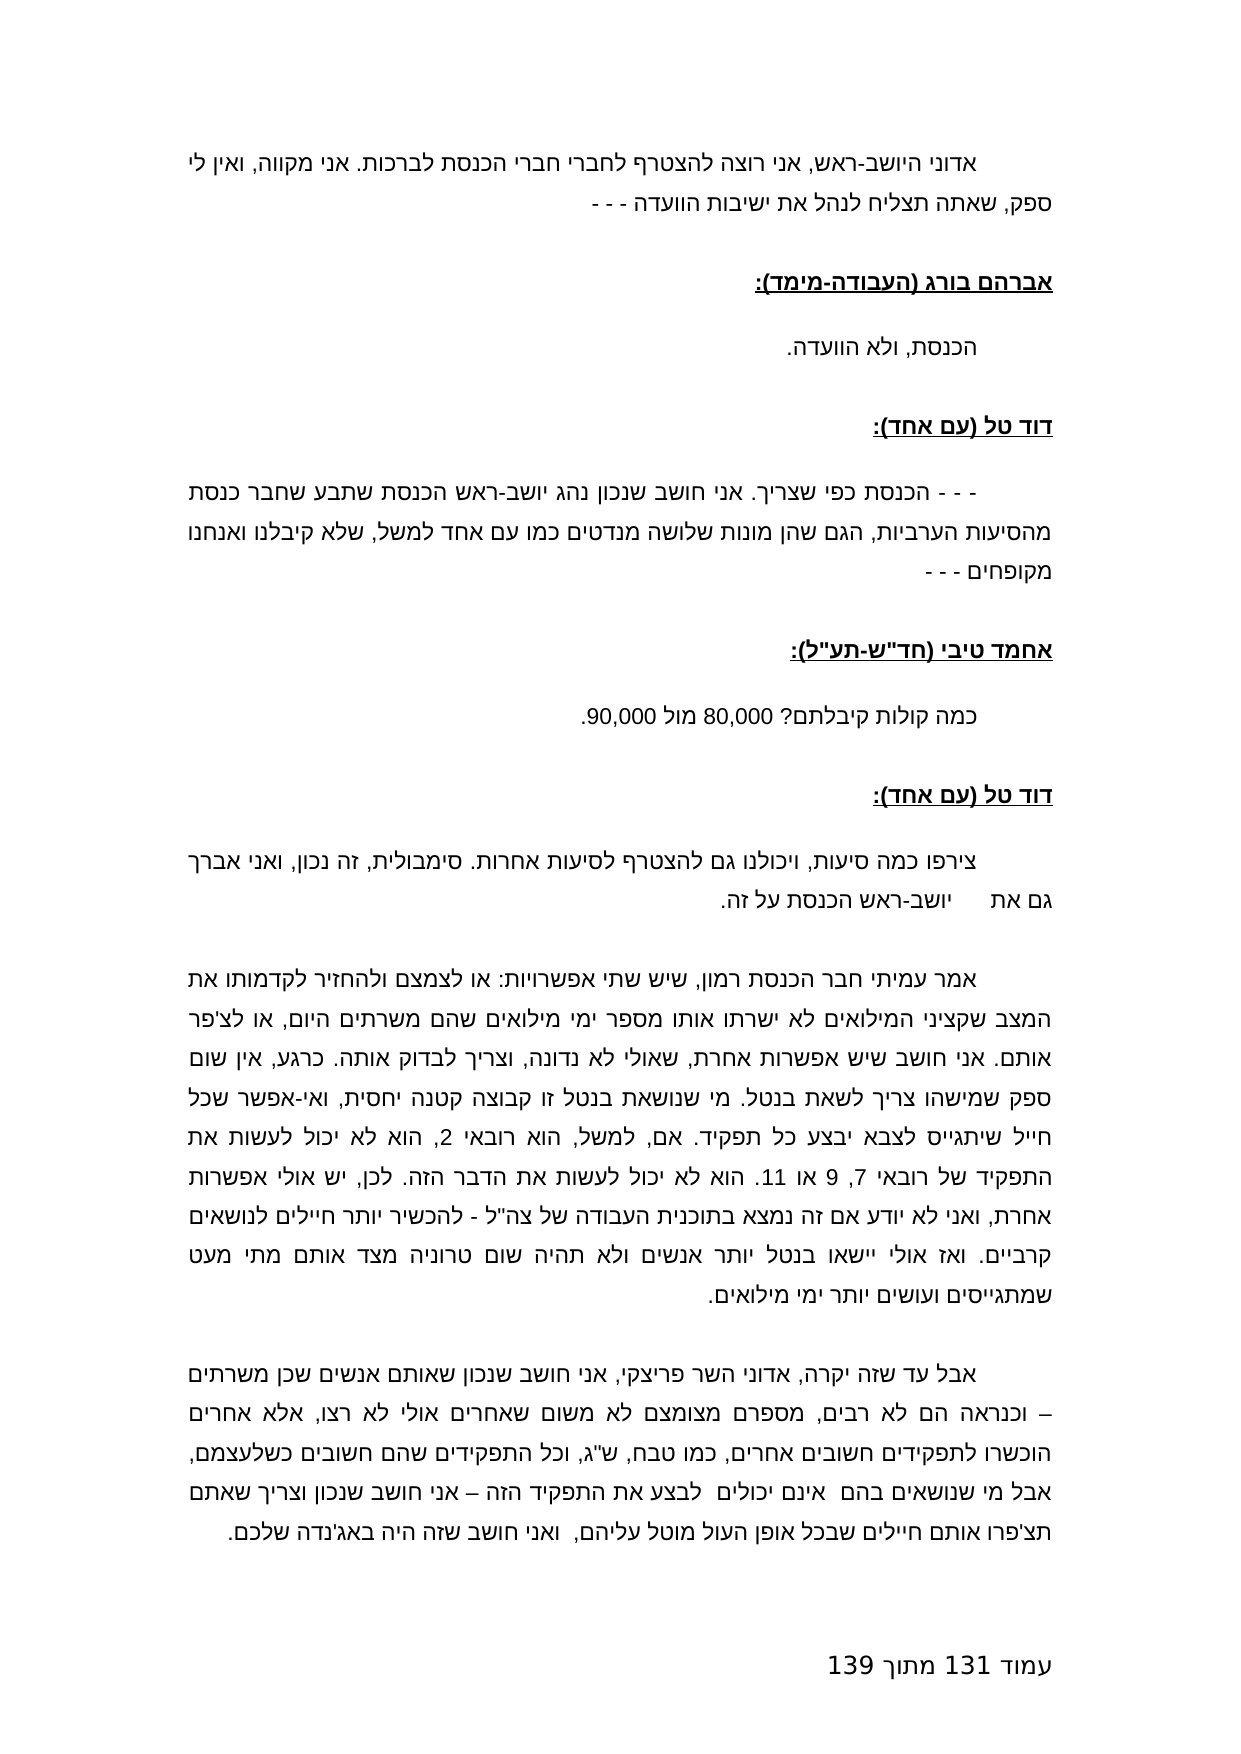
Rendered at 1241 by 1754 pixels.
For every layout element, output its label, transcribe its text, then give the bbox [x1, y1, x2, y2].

text אחמד טיבי (חד"ש-תע"ל): [187, 637, 1053, 663]
text אבל עד שזה יקרה, אדוני השר פריצקי, אני חושב שנכון שאותם אנשים שכן משרתים – וכנראה הם לא רבים, מספרם מצומצם לא משום שאחרים אולי לא רצו, אלא אחרים הוכשרו לתפקידים חשובים אחרים, כמו טבח, ש"ג, וכל התפקידים שהם חשובים כשלעצמם, אבל מי שנושאים בהם אינם יכולים לבצע את התפקיד הזה – אני חושב שנכון וצריך שאתם תצ'פרו אותם חיילים שבכל אופן העול מוטל עליהם, ואני חושב שזה היה באג'נדה שלכם. [187, 1361, 1053, 1545]
text אדוני היושב-ראש, אני רוצה להצטרף לחברי חברי הכנסת לברכות. אני מקווה, ואין לי ספק, שאתה תצליח לנהל את ישיבות הוועדה - - - [187, 150, 1053, 216]
text דוד טל (עם אחד): [187, 782, 1053, 808]
text צירפו כמה סיעות, ויכולנו גם להצטרף לסיעות אחרות. סימבולית, זה נכון, ואני אברך גם את יושב-ראש הכנסת על זה. [187, 848, 1053, 913]
text הכנסת, ולא הוועדה. [187, 334, 1053, 361]
text - - - הכנסת כפי שצריך. אני חושב שנכון נהג יושב-ראש הכנסת שתבע שחבר כנסת מהסיעות הערביות, הגם שהן מונות שלושה מנדטים כמו עם אחד למשל, שלא קיבלנו ואנחנו מקופחים - - - [187, 479, 1053, 584]
text כמה קולות קיבלתם? 80,000 מול 90,000. [187, 703, 1053, 729]
text אמר עמיתי חבר הכנסת רמון, שיש שתי אפשרויות: או לצמצם ולהחזיר לקדמותו את המצב שקציני המילואים לא ישרתו אותו מספר ימי מילואים שהם משרתים היום, או לצ'פר אותם. אני חושב שיש אפשרות אחרת, שאולי לא נדונה, וצריך לבדוק אותה. כרגע, אין שום ספק שמישהו צריך לשאת בנטל. מי שנושאת בנטל זו קבוצה קטנה יחסית, ואי-אפשר שכל חייל שיתגייס לצבא יבצע כל תפקיד. אם, למשל, הוא רובאי 2, הוא לא יכול לעשות את התפקיד של רובאי 7, 9 או 11. הוא לא יכול לעשות את הדבר הזה. לכן, יש אולי אפשרות אחרת, ואני לא יודע אם זה נמצא בתוכנית העבודה של צה"ל - להכשיר יותר חיילים לנושאים קרביים. ואז אולי יישאו בנטל יותר אנשים ולא תהיה שום טרוניה מצד אותם מתי מעט שמתגייסים ועושים יותר ימי מילואים. [187, 966, 1053, 1308]
text דוד טל (עם אחד): [187, 413, 1053, 439]
text אברהם בורג (העבודה-מימד): [187, 268, 1053, 295]
